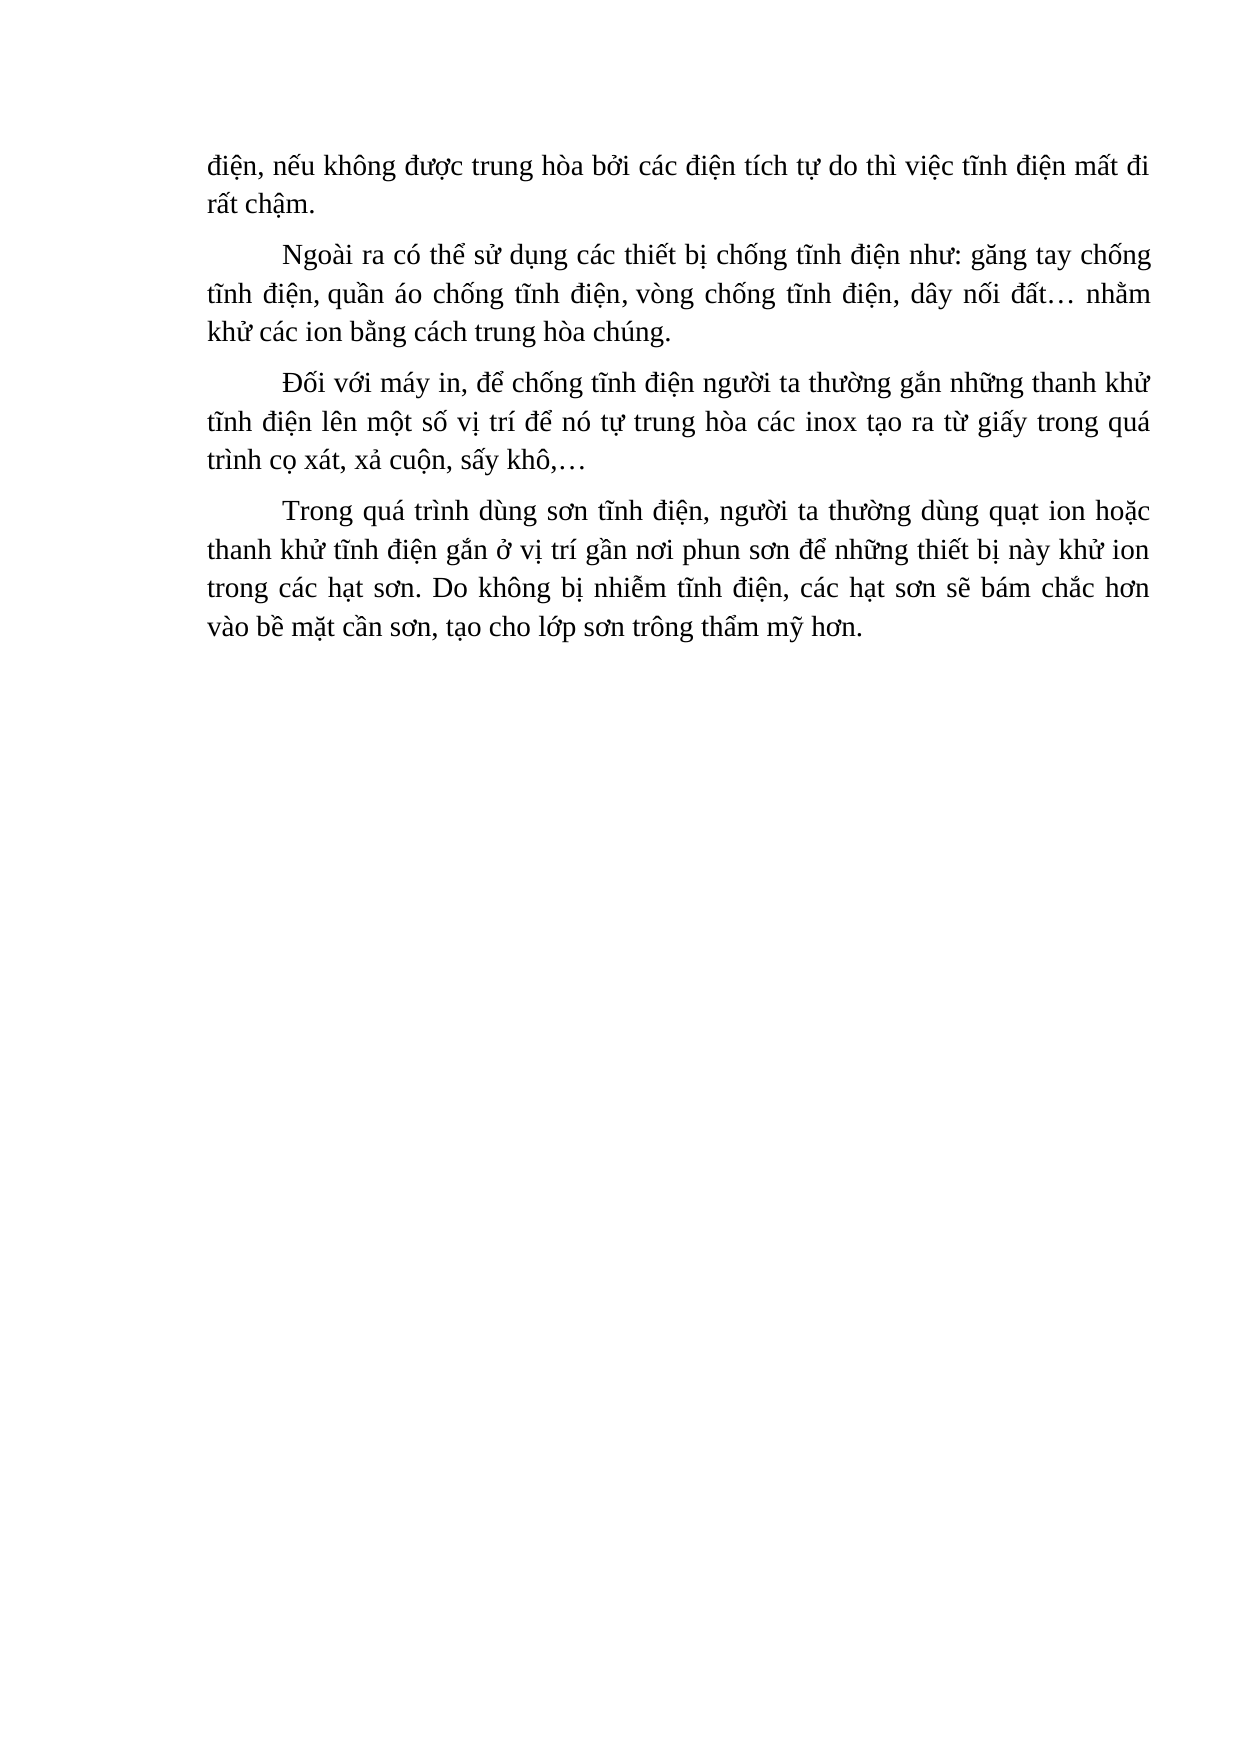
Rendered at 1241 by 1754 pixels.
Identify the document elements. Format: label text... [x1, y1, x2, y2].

text Trong quá trình dùng sơn tĩnh điện, người ta thường dùng quạt ion hoặc thanh khử tĩnh điện gắn ở vị trí gần nơi phun sơn để những thiết bị này khử ion trong các hạt sơn. Do không bị nhiễm tĩnh điện, các hạt sơn sẽ bám chắc hơn vào bề mặt cần sơn, tạo cho lớp sơn trông thẩm mỹ hơn. [207, 493, 1152, 643]
text Ngoài ra có thể sử dụng các thiết bị chống tĩnh điện như: găng tay chống tĩnh điện, quần áo chống tĩnh điện, vòng chống tĩnh điện, dây nối đất… nhằm khử các ion bằng cách trung hòa chúng. [207, 237, 1152, 348]
text Đối với máy in, để chống tĩnh điện người ta thường gắn những thanh khử tĩnh điện lên một số vị trí để nó tự trung hòa các inox tạo ra từ giấy trong quá trình cọ xát, xả cuộn, sấy khô,… [207, 365, 1152, 476]
